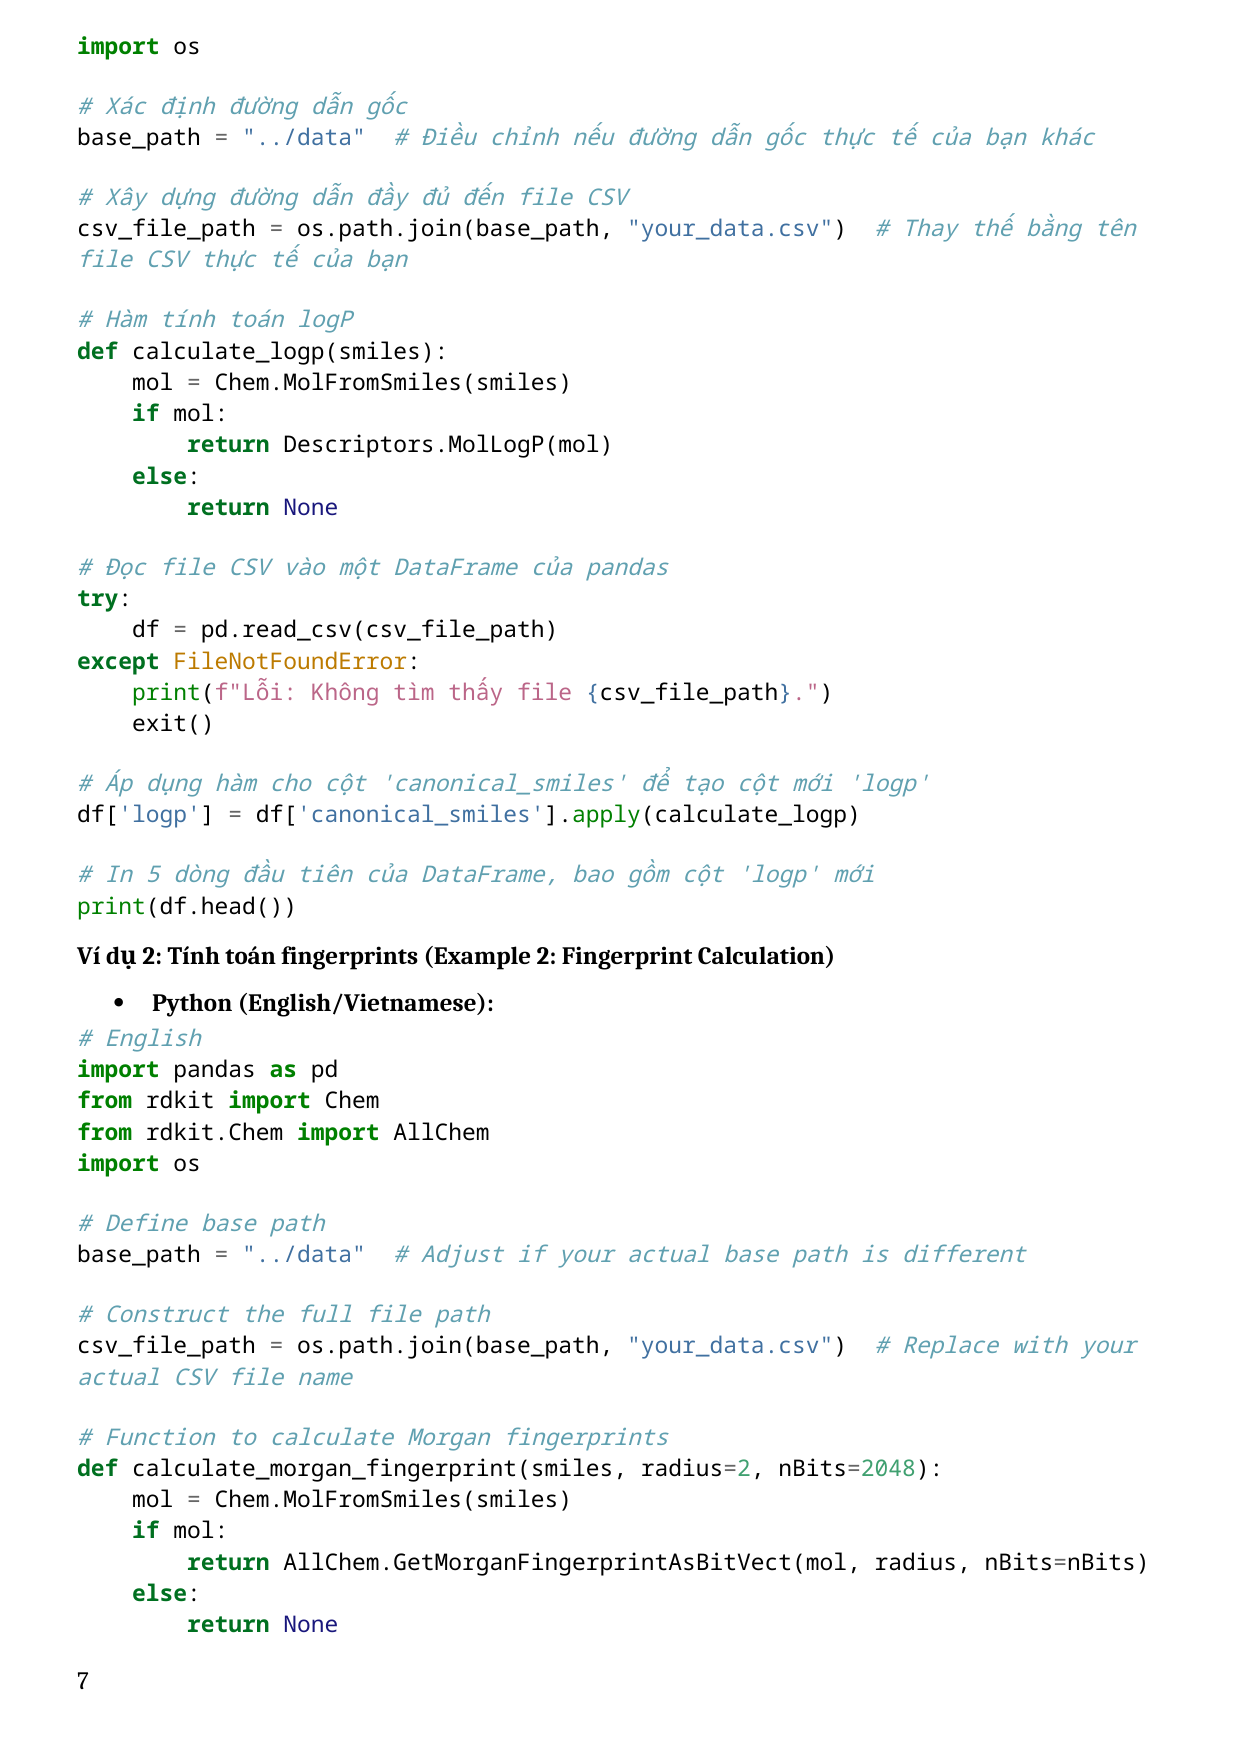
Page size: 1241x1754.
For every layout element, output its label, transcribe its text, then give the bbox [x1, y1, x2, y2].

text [77, 1022, 1163, 1639]
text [77, 29, 1163, 921]
list Python (English/Vietnamese): [114, 989, 1163, 1018]
text Ví dụ 2: Tính toán fingerprints (Example 2: Fingerprint Calculation) [77, 942, 1163, 970]
